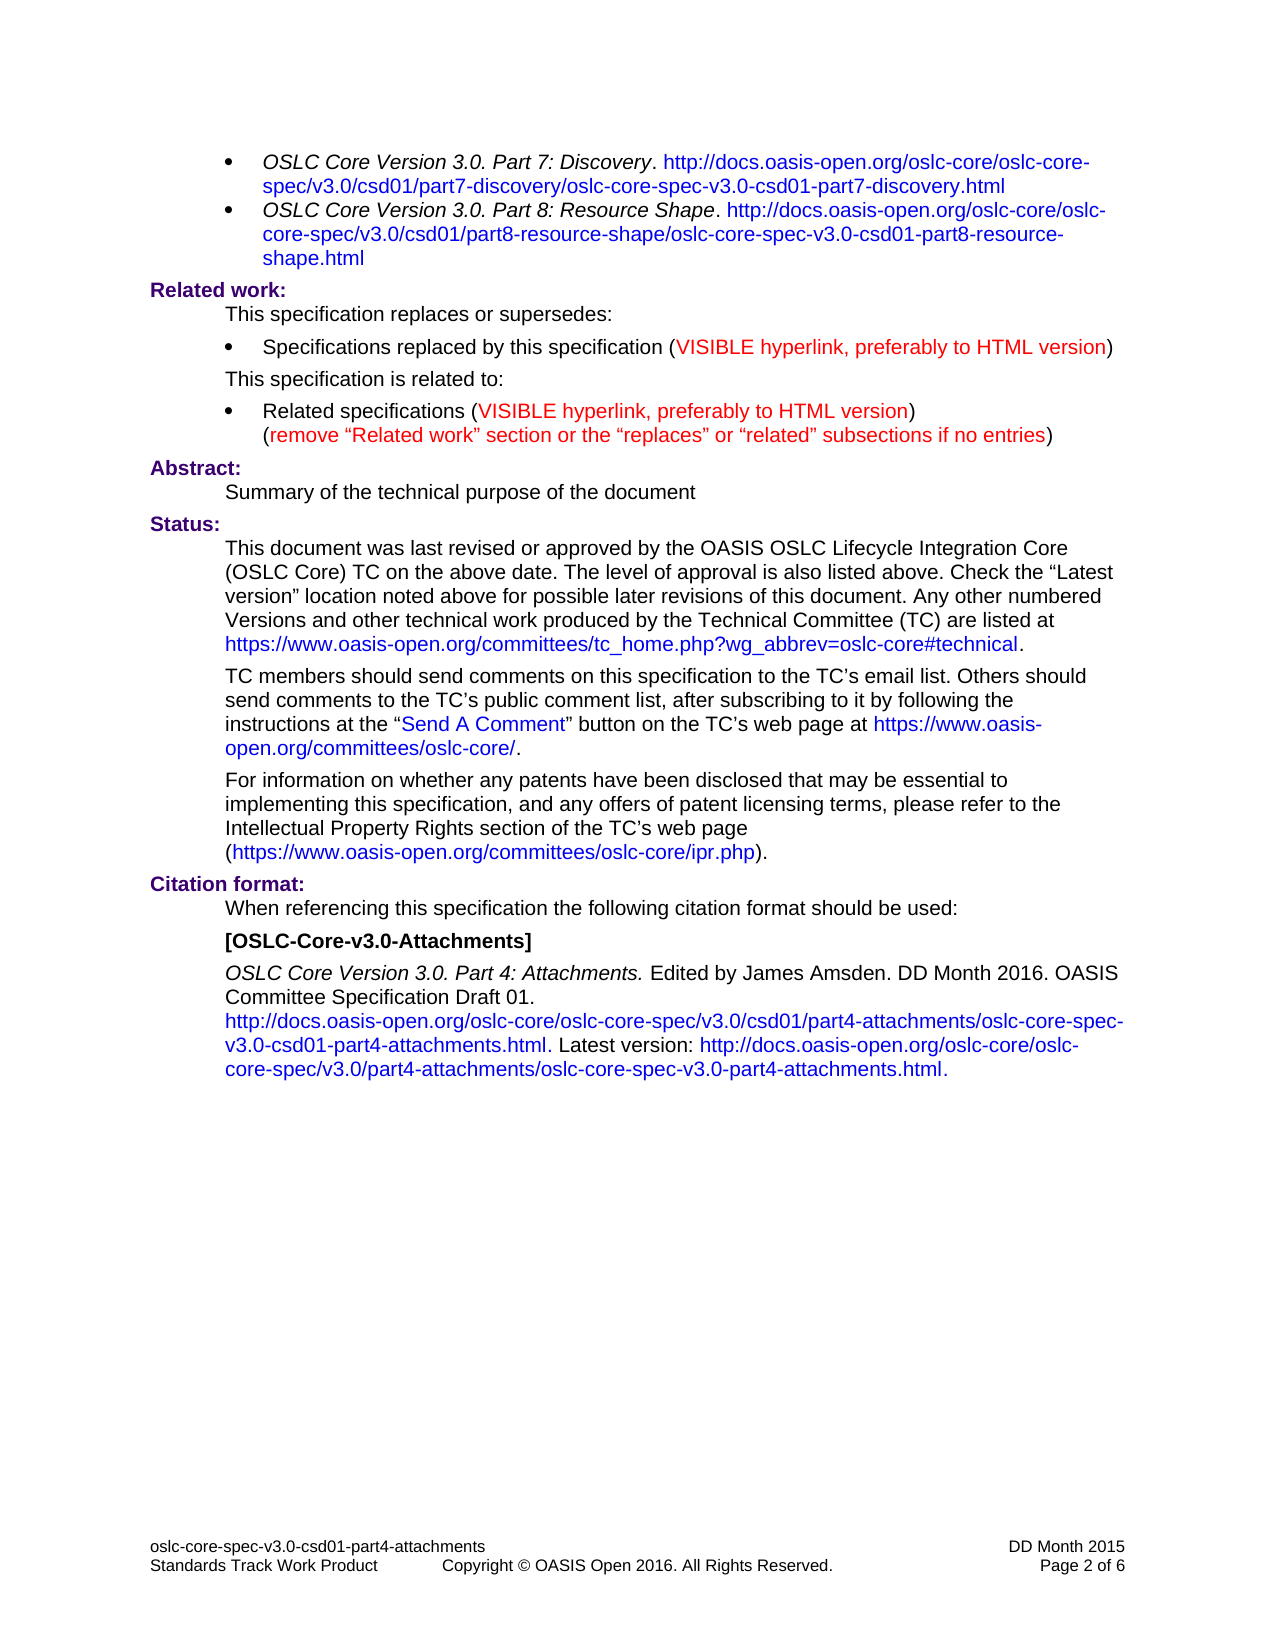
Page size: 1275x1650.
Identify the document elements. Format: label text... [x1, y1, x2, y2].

title Status: [150, 512, 1125, 536]
text [OSLC-Core-v3.0-Attachments] [225, 928, 1125, 952]
text TC members should send comments on this specification to the TC’s email list. Others should send comments to the TC’s public comment list, after subscribing to it by following the instructions at the “Send A Comment” button on the TC’s web page at https://www.oasis-open.org/committees/oslc-core/. [225, 664, 1125, 760]
title Abstract: [150, 456, 1125, 479]
text For information on whether any patents have been disclosed that may be essential to implementing this specification, and any offers of patent licensing terms, please refer to the Intellectual Property Rights section of the TC’s web page (https://www.oasis-open.org/committees/oslc-core/ipr.php). [225, 768, 1125, 864]
text Summary of the technical purpose of the document [225, 479, 1125, 503]
text Related specifications (VISIBLE hyperlink, preferably to HTML version) (remove “Related work” section or the “replaces” or “related” subsections if no entries) [225, 399, 1125, 447]
title This specification replaces or supersedes: [225, 302, 1125, 326]
text OSLC Core Version 3.0. Part 7: Discovery. http://docs.oasis-open.org/oslc-core/oslc-core-spec/v3.0/csd01/part7-discovery/oslc-core-spec-v3.0-csd01-part7-discovery.html [225, 150, 1125, 198]
title This specification is related to: [225, 367, 1125, 391]
text Specifications replaced by this specification (VISIBLE hyperlink, preferably to HTML version) [225, 334, 1125, 359]
text OSLC Core Version 3.0. Part 4: Attachments. Edited by James Amsden. DD Month 2016. OASIS Committee Specification Draft 01. http://docs.oasis-open.org/oslc-core/oslc-core-spec/v3.0/csd01/part4-attachments/oslc-core-spec-v3.0-csd01-part4-attachments.html. Latest version: http://docs.oasis-open.org/oslc-core/oslc-core-spec/v3.0/part4-attachments/oslc-core-spec-v3.0-part4-attachments.html. [225, 961, 1125, 1081]
text This document was last revised or approved by the OASIS OSLC Lifecycle Integration Core (OSLC Core) TC on the above date. The level of approval is also listed above. Check the “Latest version” location noted above for possible later revisions of this document. Any other numbered Versions and other technical work produced by the Technical Committee (TC) are listed at https://www.oasis-open.org/committees/tc_home.php?wg_abbrev=oslc-core#technical. [225, 536, 1125, 656]
title Citation format: [150, 872, 1125, 896]
text OSLC Core Version 3.0. Part 8: Resource Shape. http://docs.oasis-open.org/oslc-core/oslc-core-spec/v3.0/csd01/part8-resource-shape/oslc-core-spec-v3.0-csd01-part8-resource-shape.html [225, 198, 1125, 270]
title Related work: [150, 278, 1125, 302]
text When referencing this specification the following citation format should be used: [225, 896, 1125, 920]
